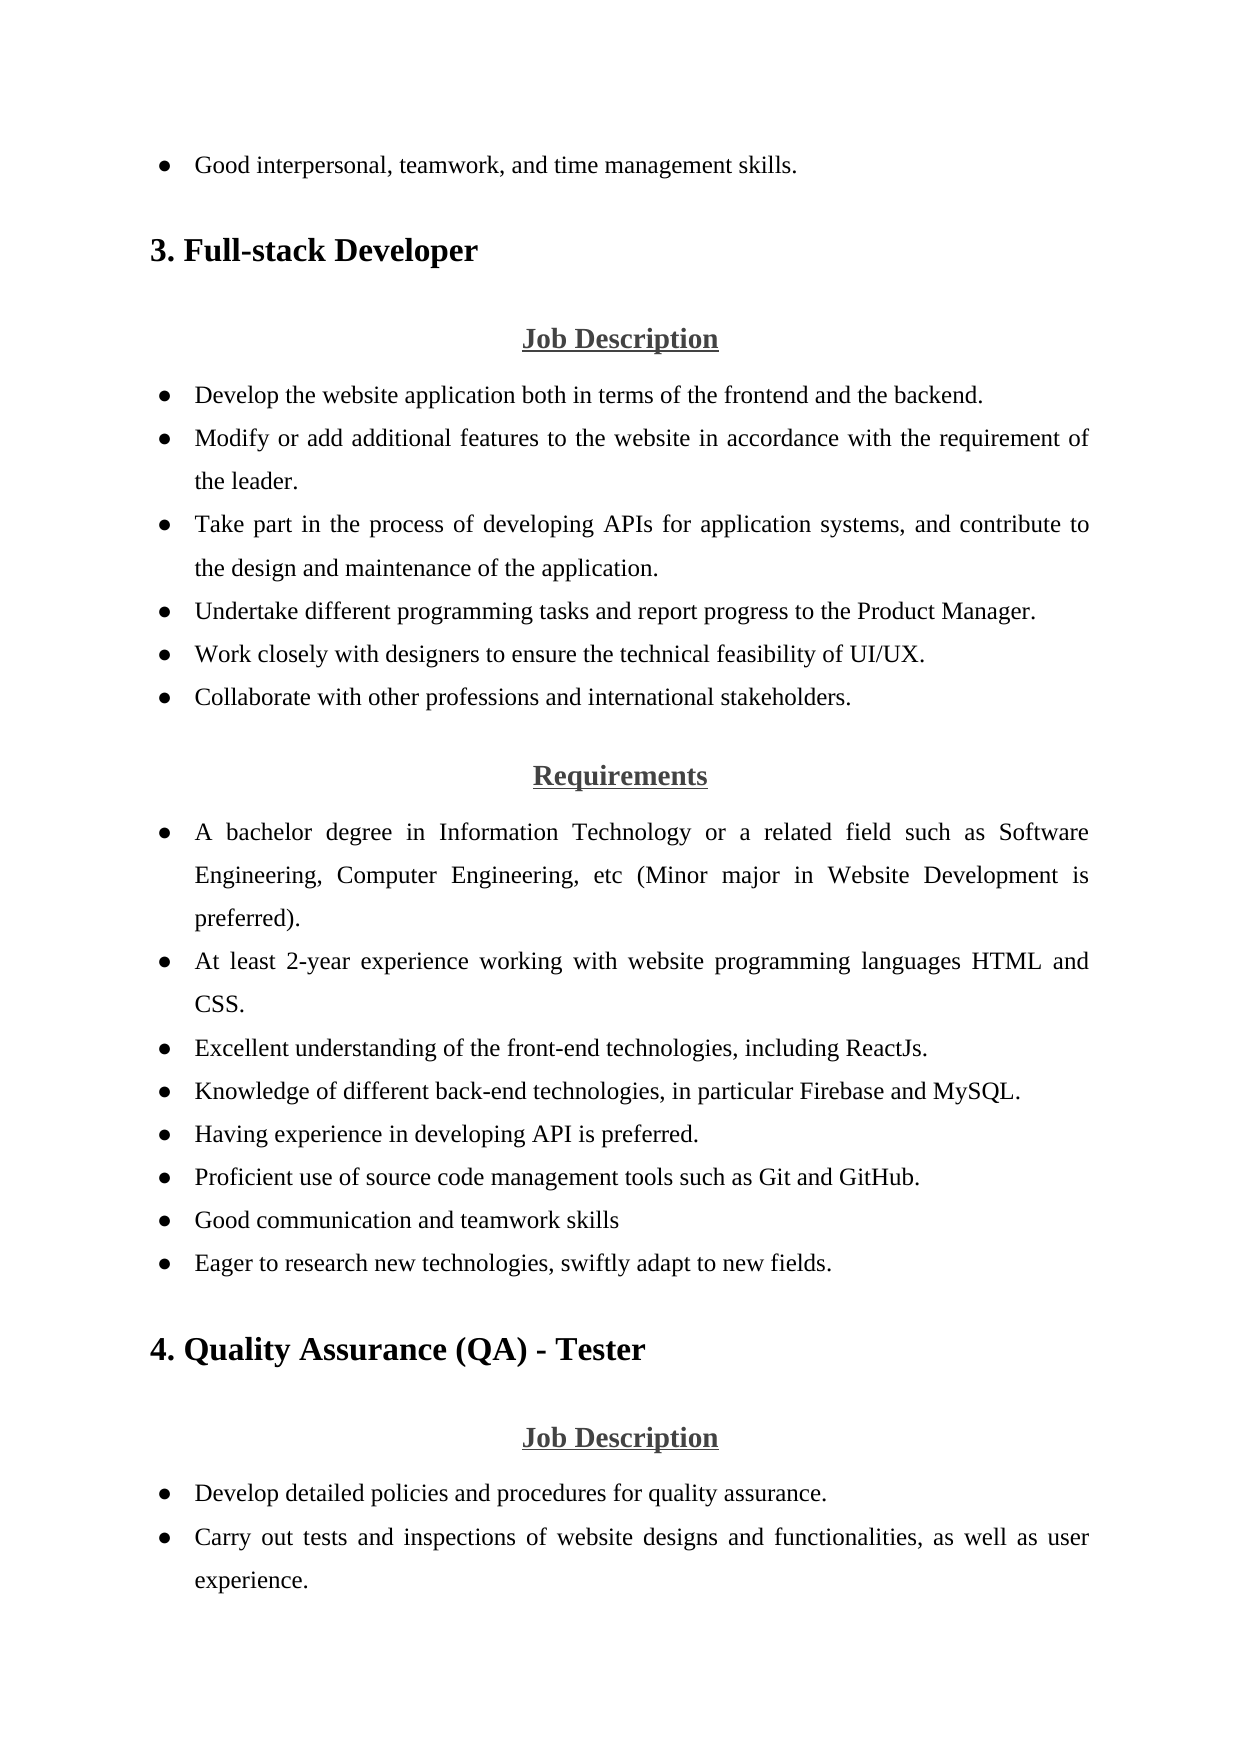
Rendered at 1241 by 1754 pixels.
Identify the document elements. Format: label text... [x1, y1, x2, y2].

list Good communication and teamwork skills [157, 1205, 1090, 1234]
list At least 2-year experience working with website programming languages HTML and CSS. [157, 946, 1090, 1018]
list Proficient use of source code management tools such as Git and GitHub. [157, 1162, 1090, 1191]
list Modify or add additional features to the website in accordance with the requirement of the leader. [157, 423, 1090, 495]
list A bachelor degree in Information Technology or a related field such as Software Engineering, Computer Engineering, etc (Minor major in Website Development is preferred). [157, 817, 1090, 932]
subtitle Job Description [150, 321, 1090, 355]
list Work closely with designers to ensure the technical feasibility of UI/UX. [157, 639, 1090, 668]
list Take part in the process of developing APIs for application systems, and contribute to the design and maintenance of the application. [157, 509, 1090, 581]
subtitle Requirements [150, 758, 1090, 792]
list Collaborate with other professions and international stakeholders. [157, 682, 1090, 711]
list Develop the website application both in terms of the frontend and the backend. [157, 380, 1090, 409]
list Excellent understanding of the front-end technologies, including ReactJs. [157, 1033, 1090, 1061]
list Having experience in developing API is preferred. [157, 1119, 1090, 1148]
list Eager to research new technologies, swiftly adapt to new fields. [157, 1248, 1090, 1277]
list Knowledge of different back-end technologies, in particular Firebase and MySQL. [157, 1076, 1090, 1104]
list Undertake different programming tasks and report progress to the Product Manager. [157, 596, 1090, 624]
subtitle 4. Quality Assurance (QA) - Tester [150, 1329, 1090, 1367]
list Develop detailed policies and procedures for quality assurance. [157, 1478, 1090, 1507]
subtitle Job Description [150, 1420, 1090, 1453]
list Carry out tests and inspections of website designs and functionalities, as well as user experience. [157, 1522, 1090, 1593]
subtitle 3. Full-stack Developer [150, 231, 1090, 269]
list Good interpersonal, teamwork, and time management skills. [157, 150, 1090, 179]
